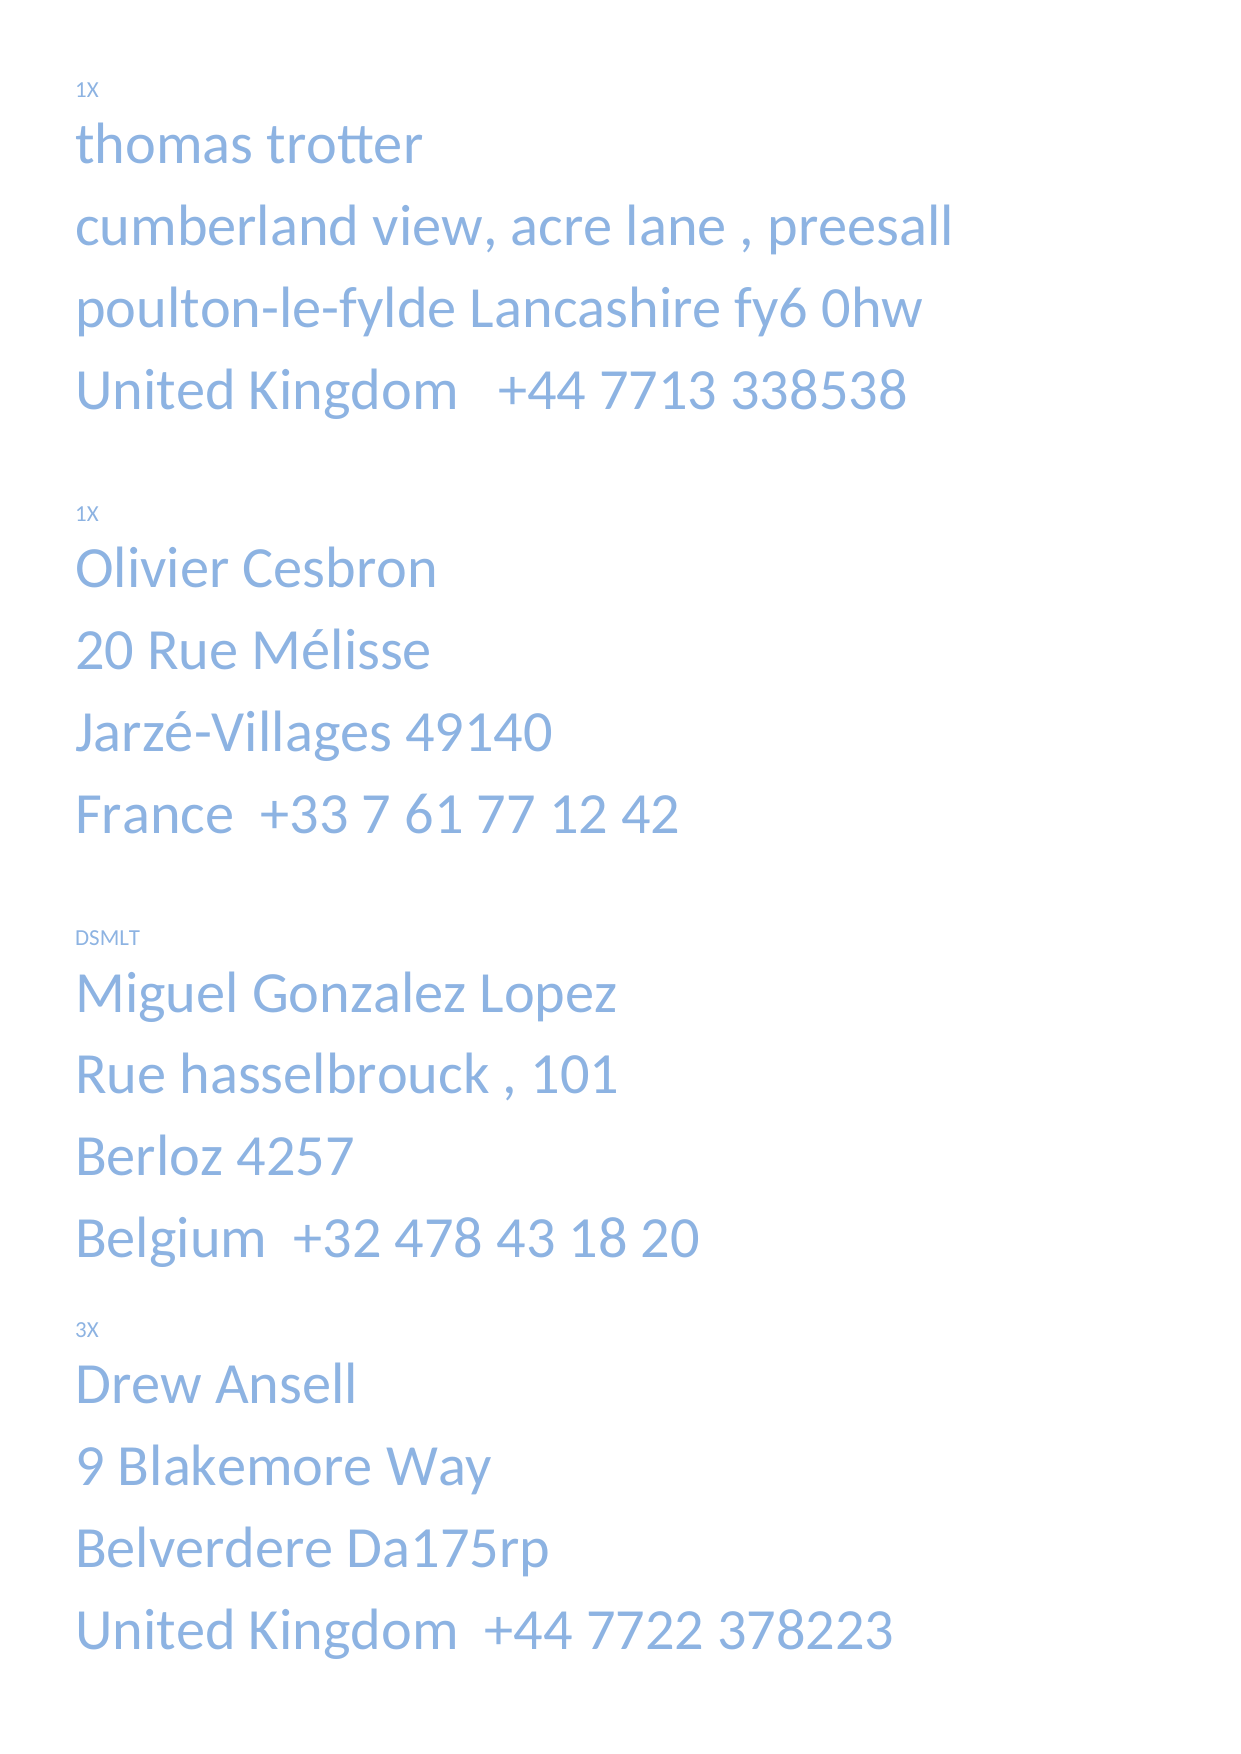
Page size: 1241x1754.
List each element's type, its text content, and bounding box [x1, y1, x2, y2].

text Rue hasselbrouck , 101 [75, 1037, 1165, 1108]
text Berloz 4257 [75, 1119, 1165, 1190]
text Olivier Cesbron [75, 531, 1165, 602]
text France +33 7 61 77 12 42 [75, 777, 1165, 848]
text 1X [75, 75, 1165, 103]
text cumberland view, acre lane , preesall [75, 189, 1165, 260]
text DSMLT [75, 923, 1165, 951]
text poulton-le-fylde Lancashire fy6 0hw [75, 271, 1165, 342]
text Miguel Gonzalez Lopez [75, 955, 1165, 1027]
text United Kingdom +44 7722 378223 [75, 1593, 1165, 1664]
text thomas trotter [75, 107, 1165, 178]
text 1X [75, 499, 1165, 527]
text Belgium +32 478 43 18 20 [75, 1201, 1165, 1272]
text Belverdere Da175rp [75, 1511, 1165, 1582]
text United Kingdom +44 7713 338538 [75, 353, 1165, 424]
text 3X [75, 1315, 1165, 1343]
text Drew Ansell [75, 1347, 1165, 1418]
text 20 Rue Mélisse [75, 613, 1165, 684]
text 9 Blakemore Way [75, 1429, 1165, 1500]
text Jarzé-Villages 49140 [75, 695, 1165, 766]
